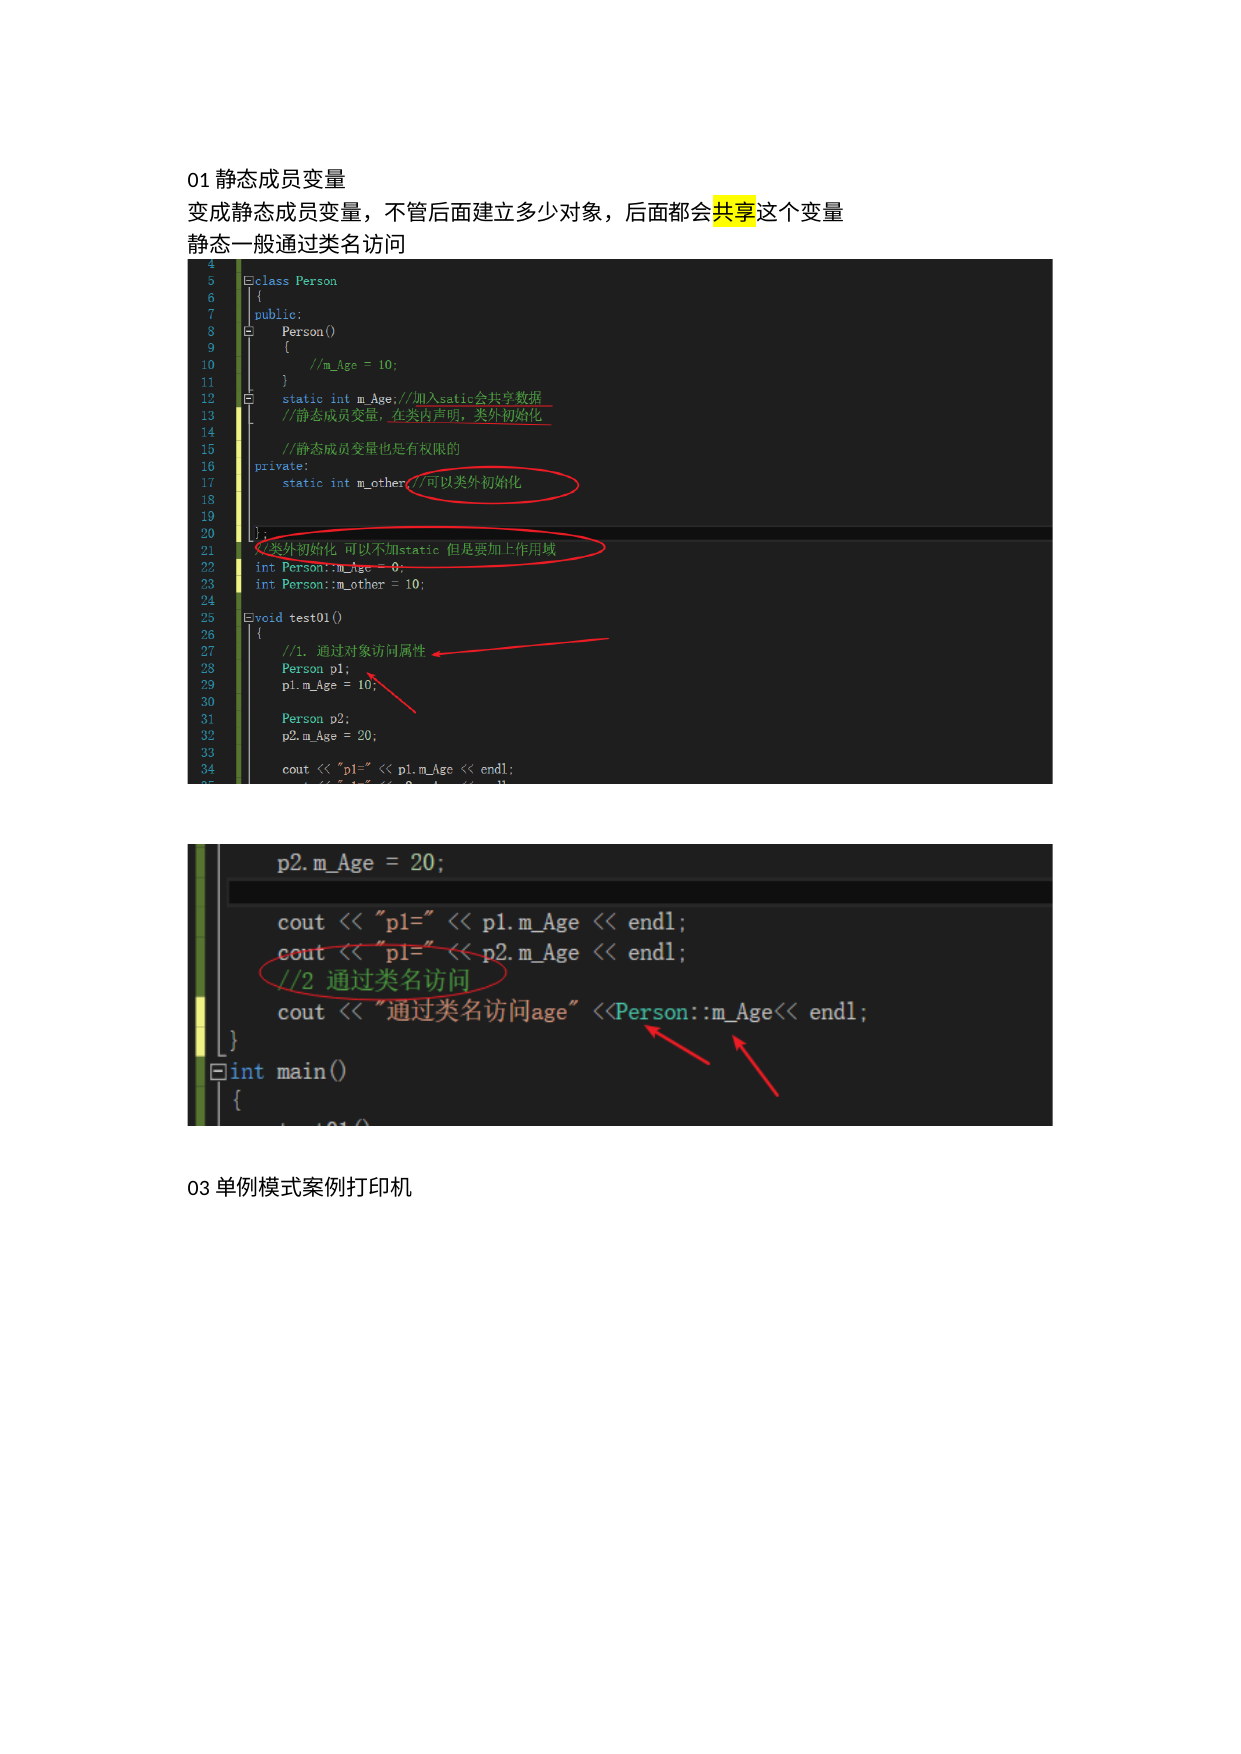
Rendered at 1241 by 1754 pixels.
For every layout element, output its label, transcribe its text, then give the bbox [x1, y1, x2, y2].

text 静态一般通过类名访问 [187, 227, 1053, 259]
picture [187, 259, 1053, 784]
text 01 静态成员变量 [187, 162, 1053, 194]
text 变成静态成员变量，不管后面建立多少对象，后面都会共享这个变量 [187, 194, 1053, 227]
text 03 单例模式案例打印机 [187, 1169, 1053, 1202]
picture [187, 844, 1053, 1126]
